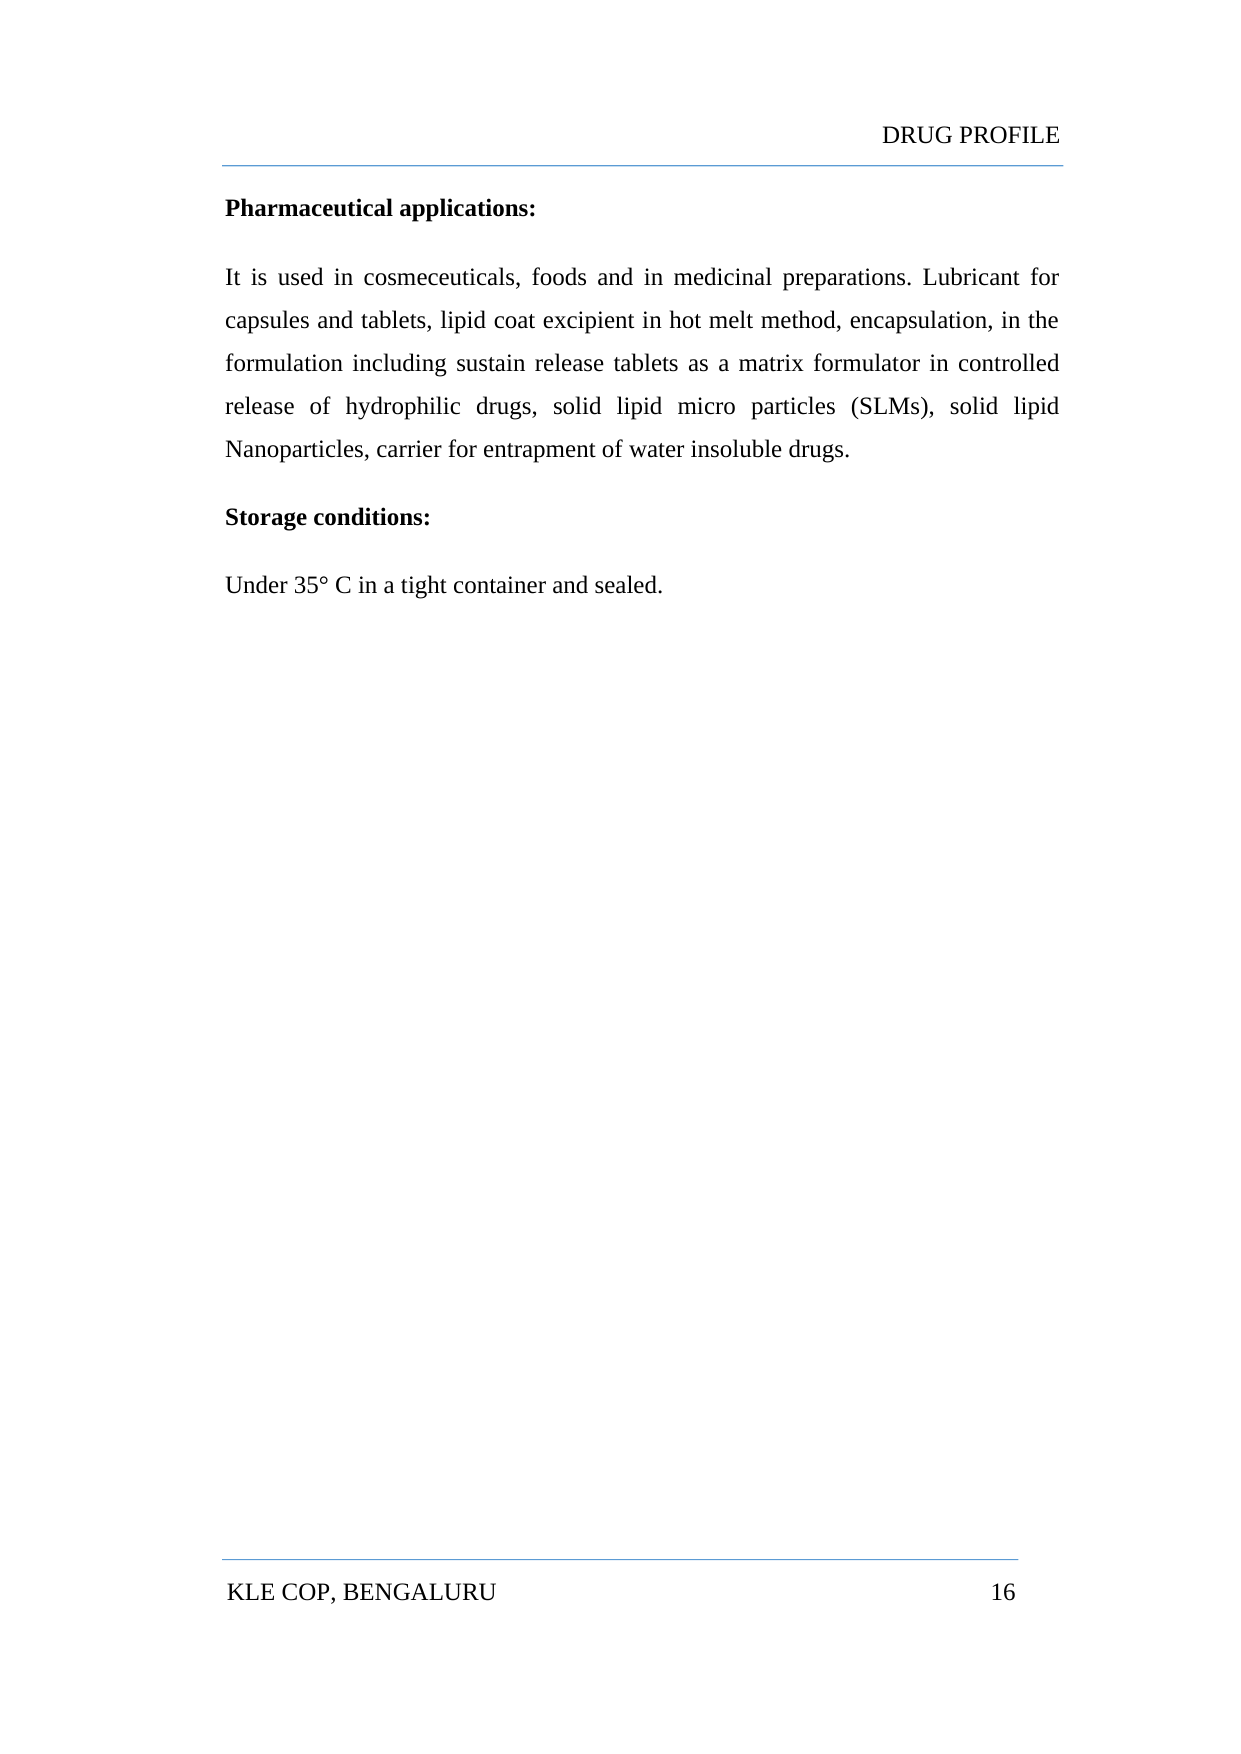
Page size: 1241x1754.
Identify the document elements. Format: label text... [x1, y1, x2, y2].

text Under 35° C in a tight container and sealed. [225, 570, 1121, 599]
subtitle Pharmaceutical applications: [225, 193, 1121, 222]
subtitle Storage conditions: [225, 502, 1121, 531]
text It is used in cosmeceuticals, foods and in medicinal preparations. Lubricant for capsules and tablets, lipid coat excipient in hot melt method, encapsulation, in the formulation including sustain release tablets as a matrix formulator in controlled release of hydrophilic drugs, solid lipid micro particles (SLMs), solid lipid Nanoparticles, carrier for entrapment of water insoluble drugs. [225, 262, 1060, 463]
